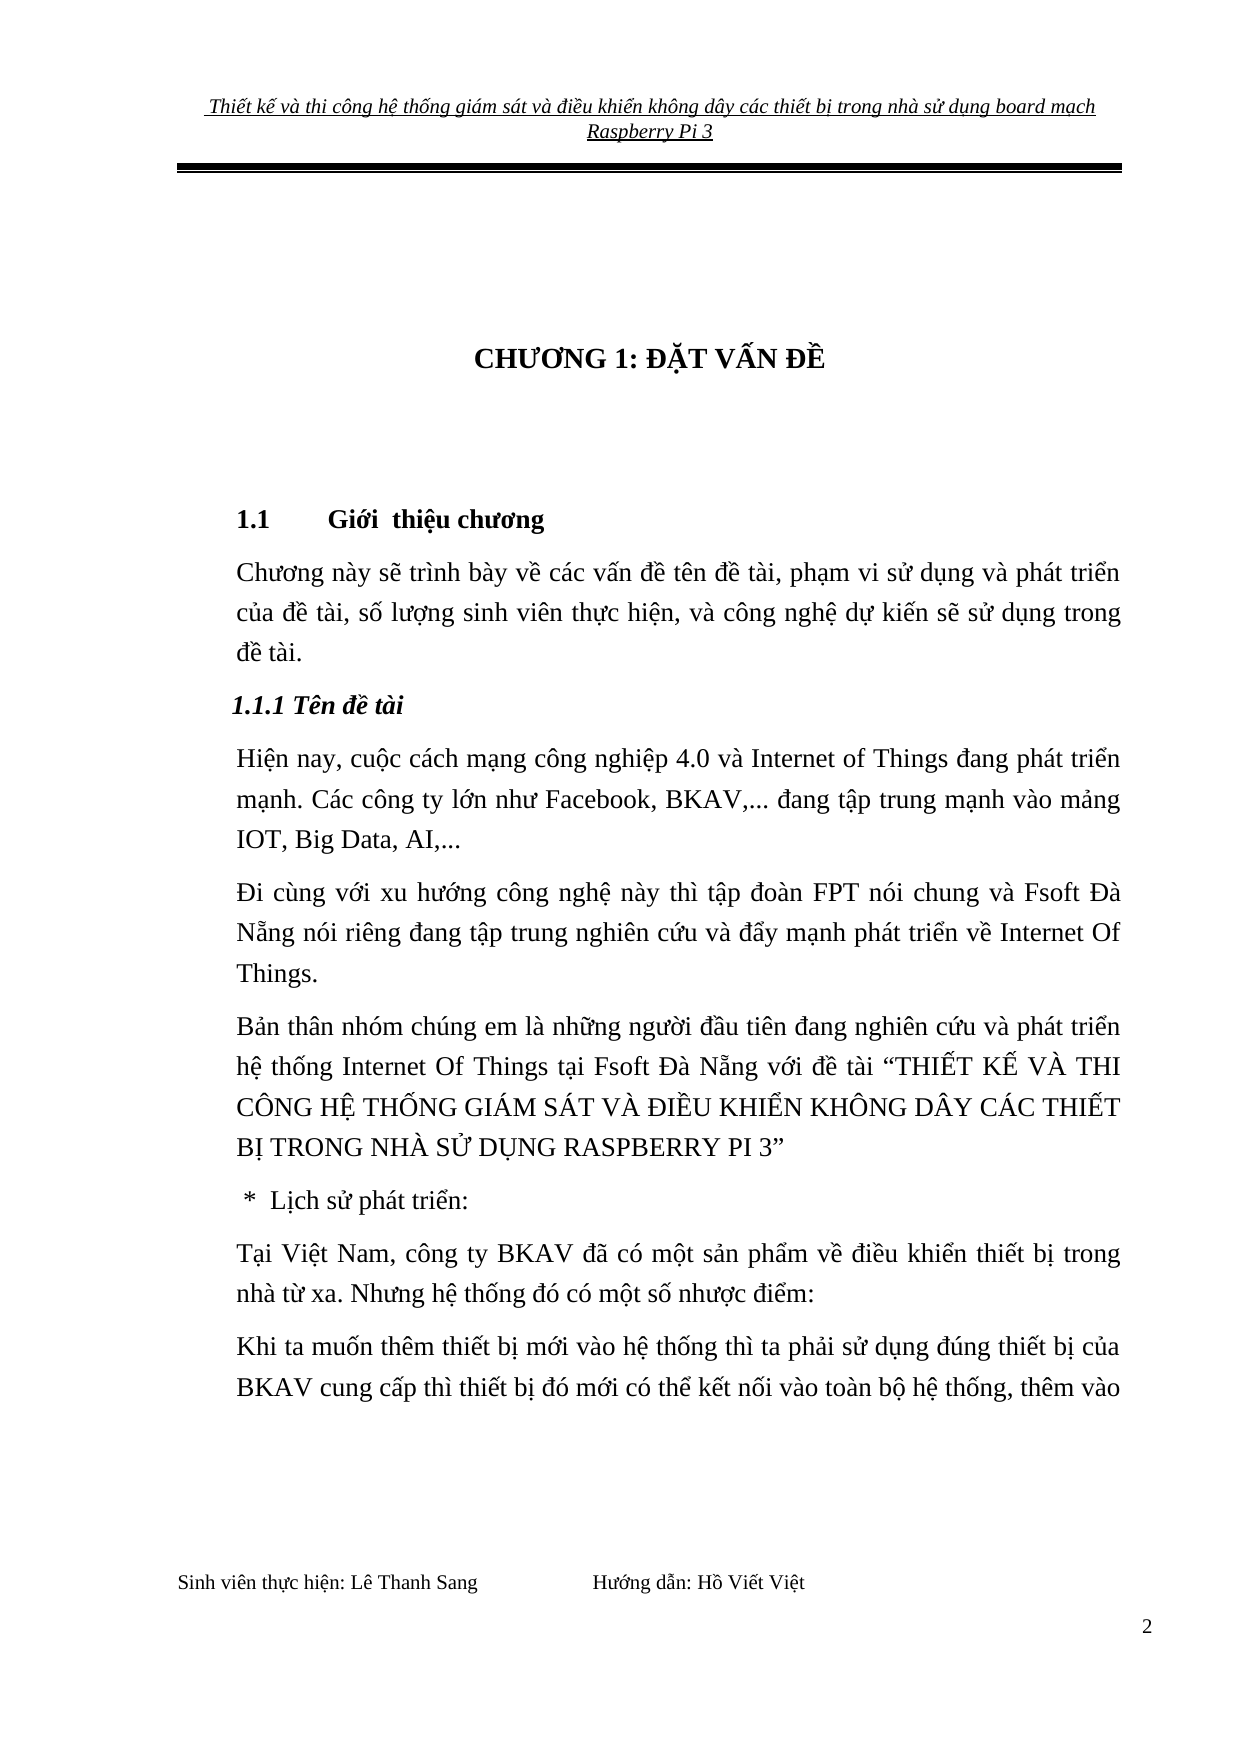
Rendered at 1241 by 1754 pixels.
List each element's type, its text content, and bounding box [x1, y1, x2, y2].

text Chương này sẽ trình bày về các vấn đề tên đề tài, phạm vi sử dụng và phát triển của đề tài, số lượng sinh viên thực hiện, và công nghệ dự kiến sẽ sử dụng trong đề tài. [236, 556, 1122, 668]
text Bản thân nhóm chúng em là những người đầu tiên đang nghiên cứu và phát triển hệ thống Internet Of Things tại Fsoft Đà Nẵng với đề tài “THIẾT KẾ VÀ THI CÔNG HỆ THỐNG GIÁM SÁT VÀ ĐIỀU KHIỂN KHÔNG DÂY CÁC THIẾT BỊ TRONG NHÀ SỬ DỤNG RASPBERRY PI 3” [236, 1010, 1122, 1162]
text * Lịch sử phát triển: [236, 1184, 1122, 1215]
text Đi cùng với xu hướng công nghệ này thì tập đoàn FPT nói chung và Fsoft Đà Nẵng nói riêng đang tập trung nghiên cứu và đẩy mạnh phát triển về Internet Of Things. [236, 876, 1122, 988]
subtitle 1.1.1 Tên đề tài [177, 689, 1119, 721]
text Hiện nay, cuộc cách mạng công nghiệp 4.0 và Internet of Things đang phát triển mạnh. Các công ty lớn như Facebook, BKAV,... đang tập trung mạnh vào mảng IOT, Big Data, AI,... [236, 742, 1122, 854]
subtitle CHƯƠNG 1: ĐẶT VẤN ĐỀ [177, 341, 1122, 374]
subtitle Giới thiệu chương [236, 503, 1119, 534]
text Tại Việt Nam, công ty BKAV đã có một sản phẩm về điều khiển thiết bị trong nhà từ xa. Nhưng hệ thống đó có một số nhược điểm: [236, 1237, 1122, 1308]
